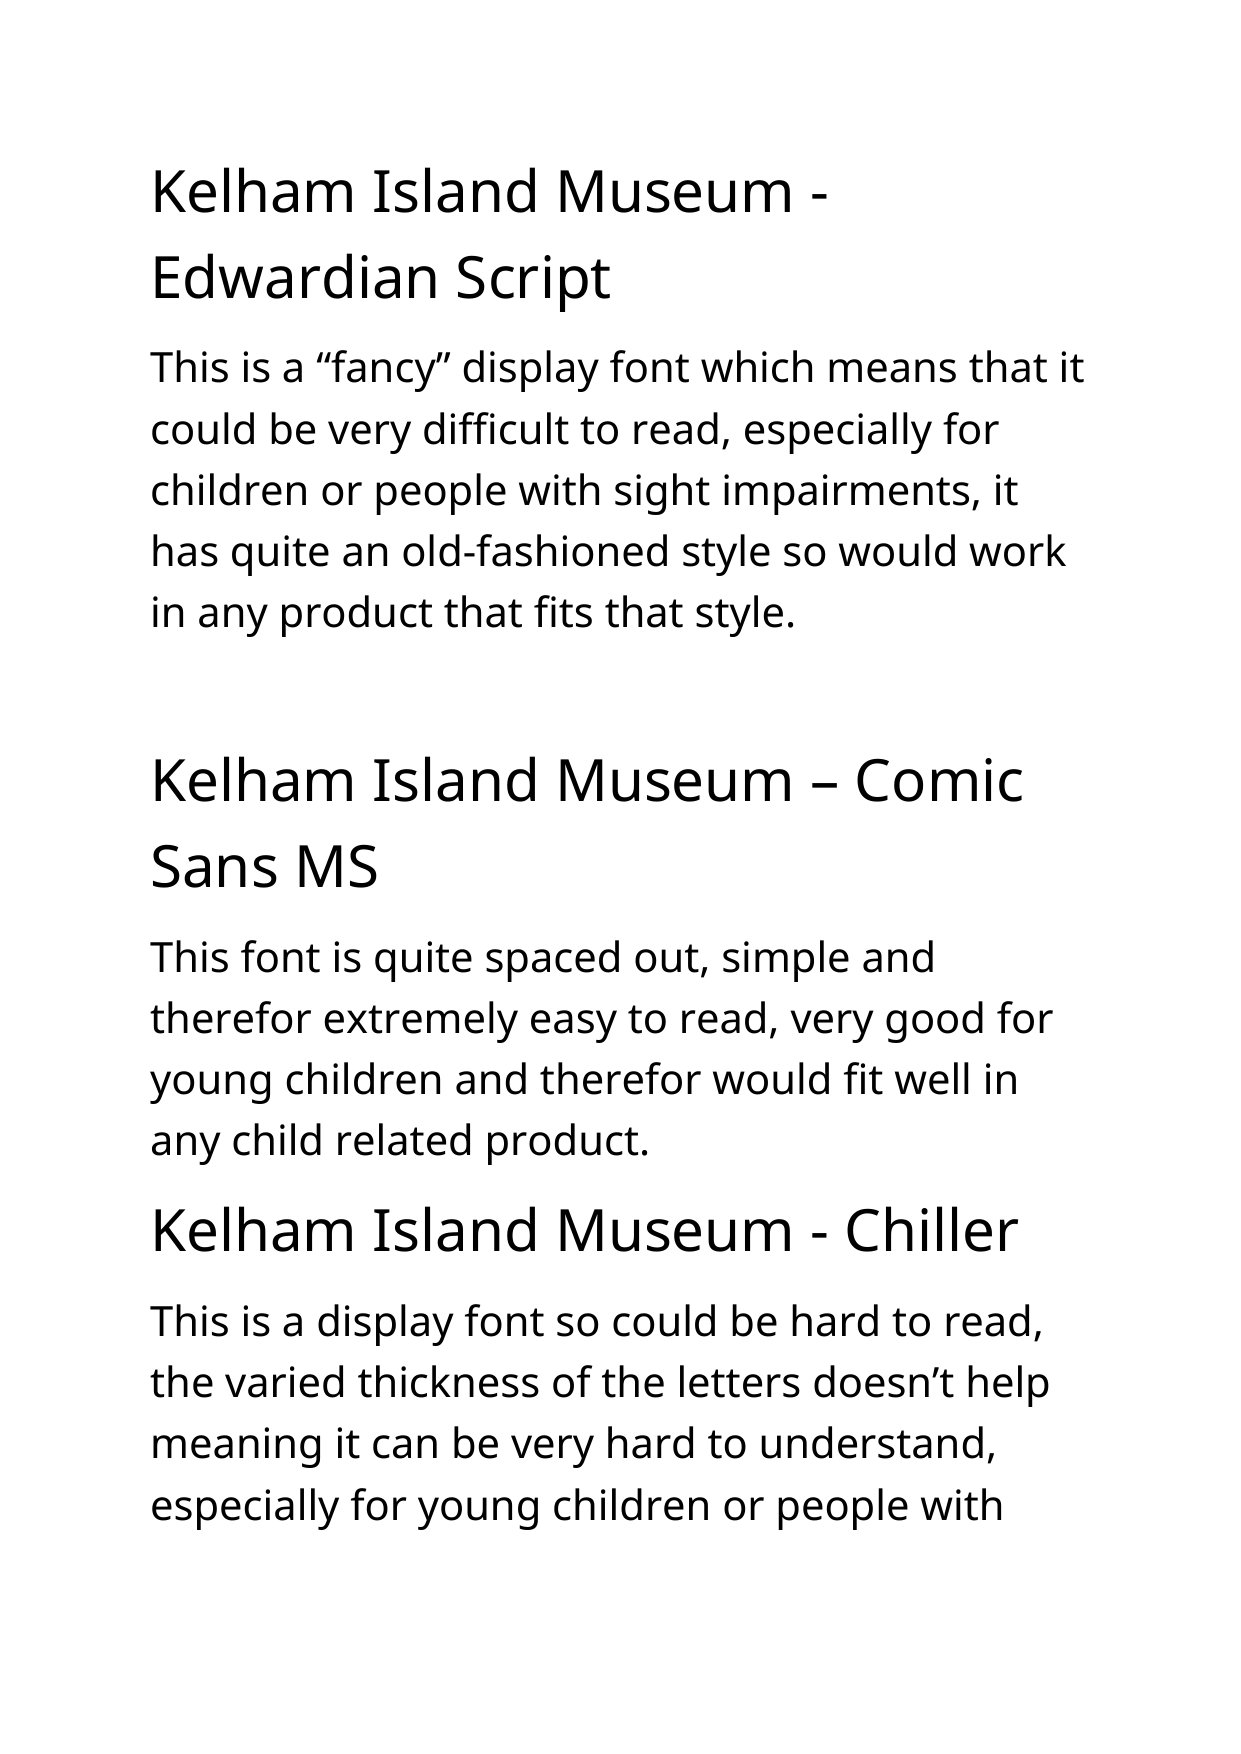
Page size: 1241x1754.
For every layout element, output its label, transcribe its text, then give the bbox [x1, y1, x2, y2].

text Kelham Island Museum - Chiller [150, 1189, 1090, 1269]
text This font is quite spaced out, simple and therefor extremely easy to read, very good for young children and therefor would fit well in any child related product. [150, 927, 1090, 1168]
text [150, 1292, 1090, 1532]
text Kelham Island Museum - Edwardian Script [150, 150, 1090, 315]
text This is a “fancy” display font which means that it could be very difficult to read, especially for children or people with sight impairments, it has quite an old-fashioned style so would work in any product that fits that style. [150, 338, 1090, 640]
text Kelham Island Museum – Comic Sans MS [150, 739, 1090, 904]
